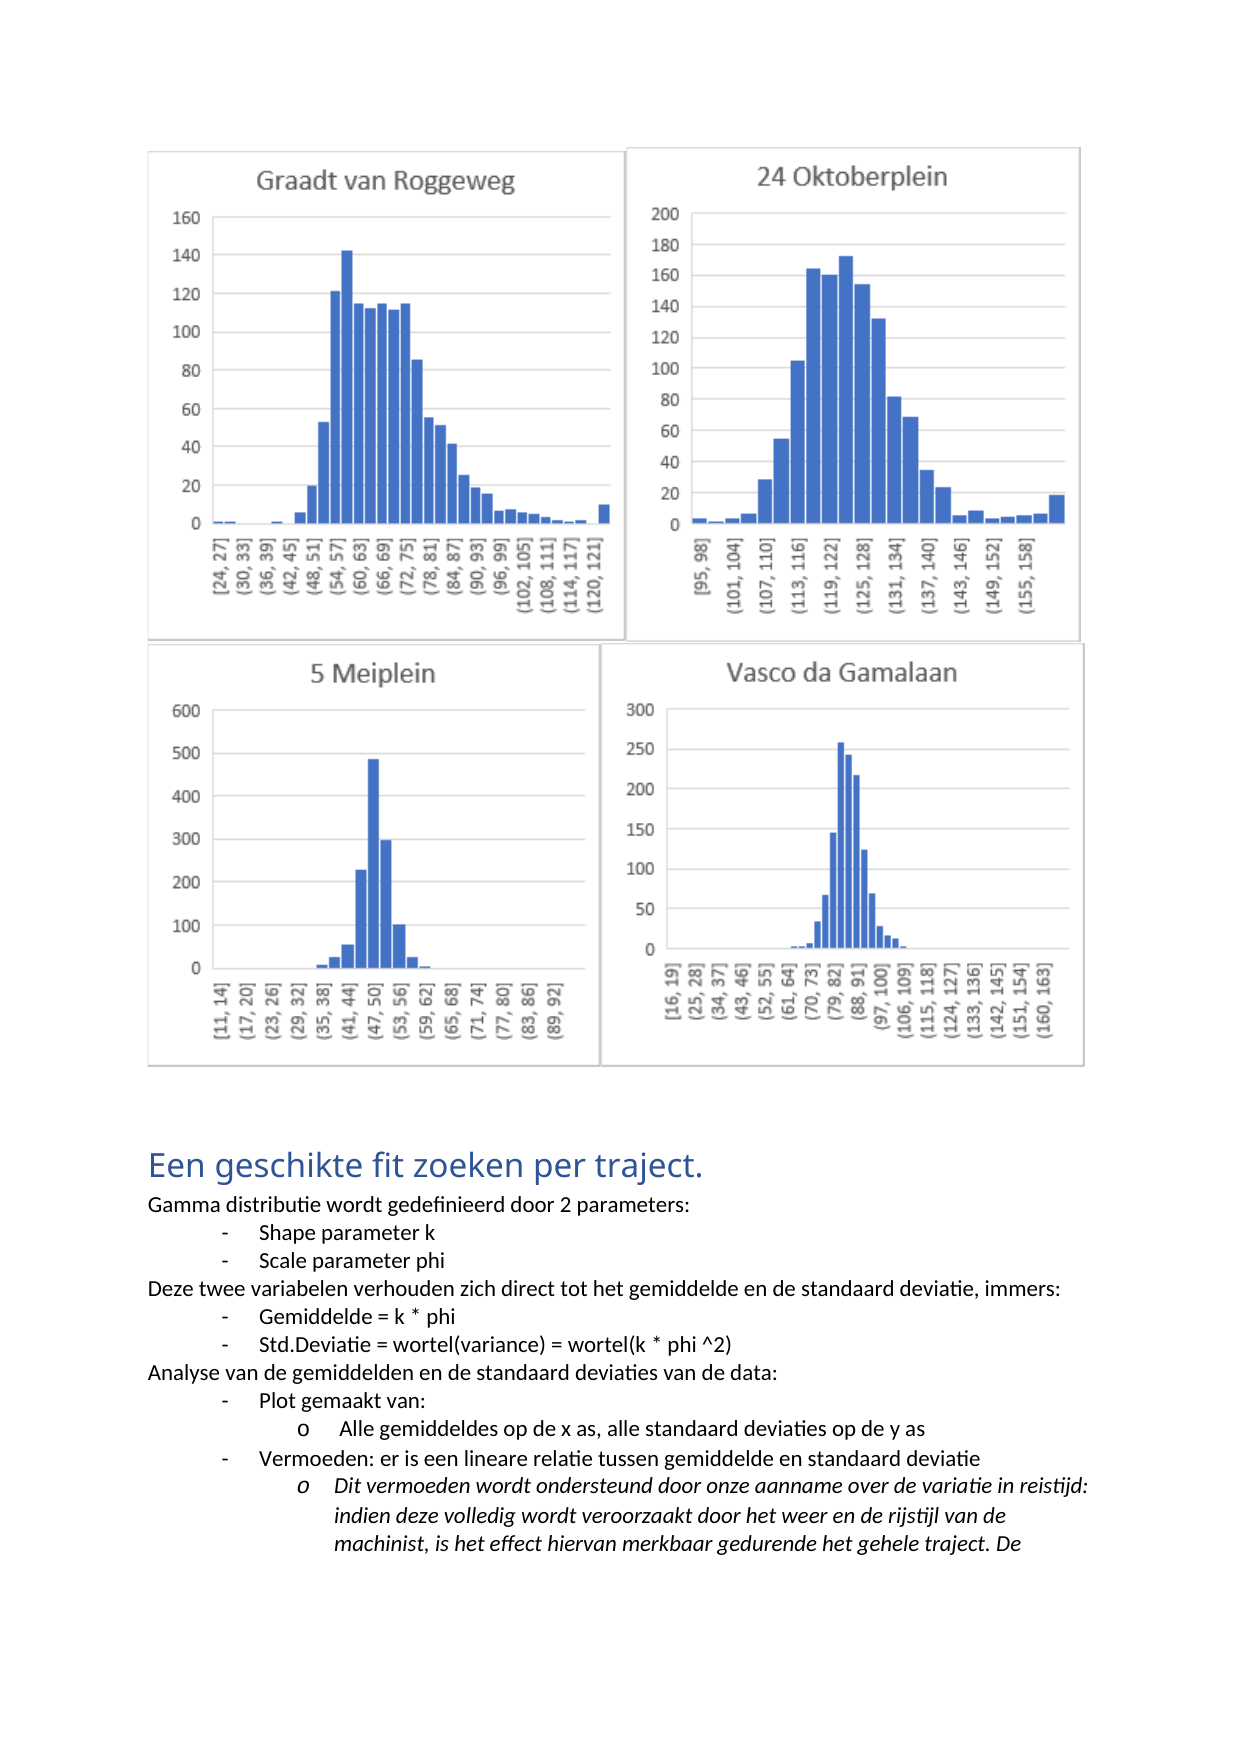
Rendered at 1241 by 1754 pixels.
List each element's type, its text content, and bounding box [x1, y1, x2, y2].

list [296, 1472, 1093, 1557]
list Gemiddelde = k * phi [221, 1302, 1093, 1330]
subtitle Een geschikte fit zoeken per traject. [148, 1141, 1093, 1187]
list Vermoeden: er is een lineare relatie tussen gemiddelde en standaard deviatie [221, 1444, 1093, 1472]
list Plot gemaakt van: [221, 1386, 1093, 1414]
picture [147, 643, 1085, 1068]
list Scale parameter phi [221, 1246, 1093, 1274]
list Alle gemiddeldes op de x as, alle standaard deviaties op de y as [296, 1414, 1093, 1444]
text Deze twee variabelen verhouden zich direct tot het gemiddelde en de standaard deviatie, immers: [148, 1274, 1093, 1302]
text Analyse van de gemiddelden en de standaard deviaties van de data: [148, 1358, 1093, 1386]
picture [147, 147, 1082, 642]
list Std.Deviatie = wortel(variance) = wortel(k * phi ^2) [221, 1330, 1093, 1358]
list Shape parameter k [221, 1218, 1093, 1246]
text Gamma distributie wordt gedefinieerd door 2 parameters: [148, 1190, 1093, 1218]
